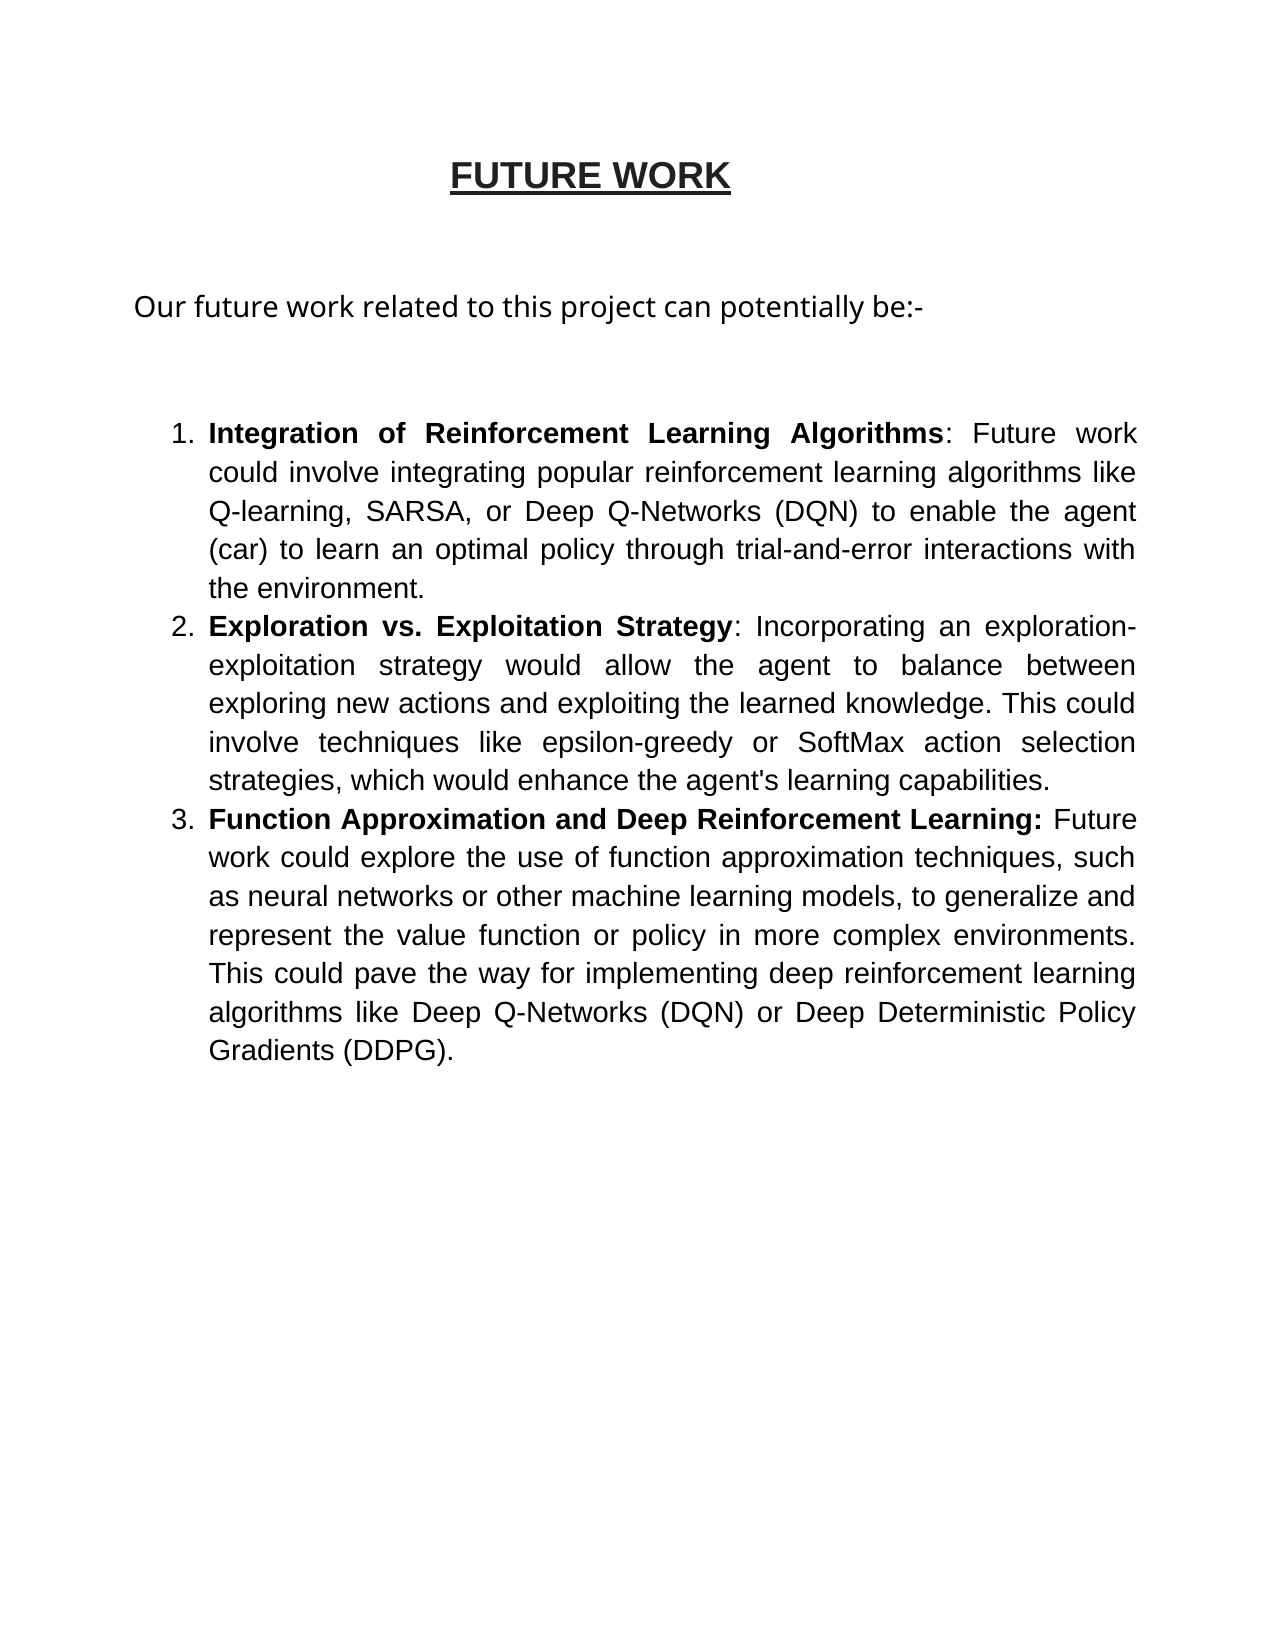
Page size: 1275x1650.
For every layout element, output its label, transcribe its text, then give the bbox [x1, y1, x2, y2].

list Exploration vs. Exploitation Strategy: Incorporating an exploration-exploitation strategy would allow the agent to balance between exploring new actions and exploiting the learned knowledge. This could involve techniques like epsilon-greedy or SoftMax action selection strategies, which would enhance the agent's learning capabilities. [171, 609, 1137, 797]
subtitle FUTURE WORK [450, 153, 1137, 196]
list Integration of Reinforcement Learning Algorithms: Future work could involve integrating popular reinforcement learning algorithms like Q-learning, SARSA, or Deep Q-Networks (DQN) to enable the agent (car) to learn an optimal policy through trial-and-error interactions with the environment. [171, 417, 1137, 604]
list Function Approximation and Deep Reinforcement Learning: Future work could explore the use of function approximation techniques, such as neural networks or other machine learning models, to generalize and represent the value function or policy in more complex environments. This could pave the way for implementing deep reinforcement learning algorithms like Deep Q-Networks (DQN) or Deep Deterministic Policy Gradients (DDPG). [171, 802, 1137, 1067]
text Our future work related to this project can potentially be:- [133, 287, 1137, 326]
